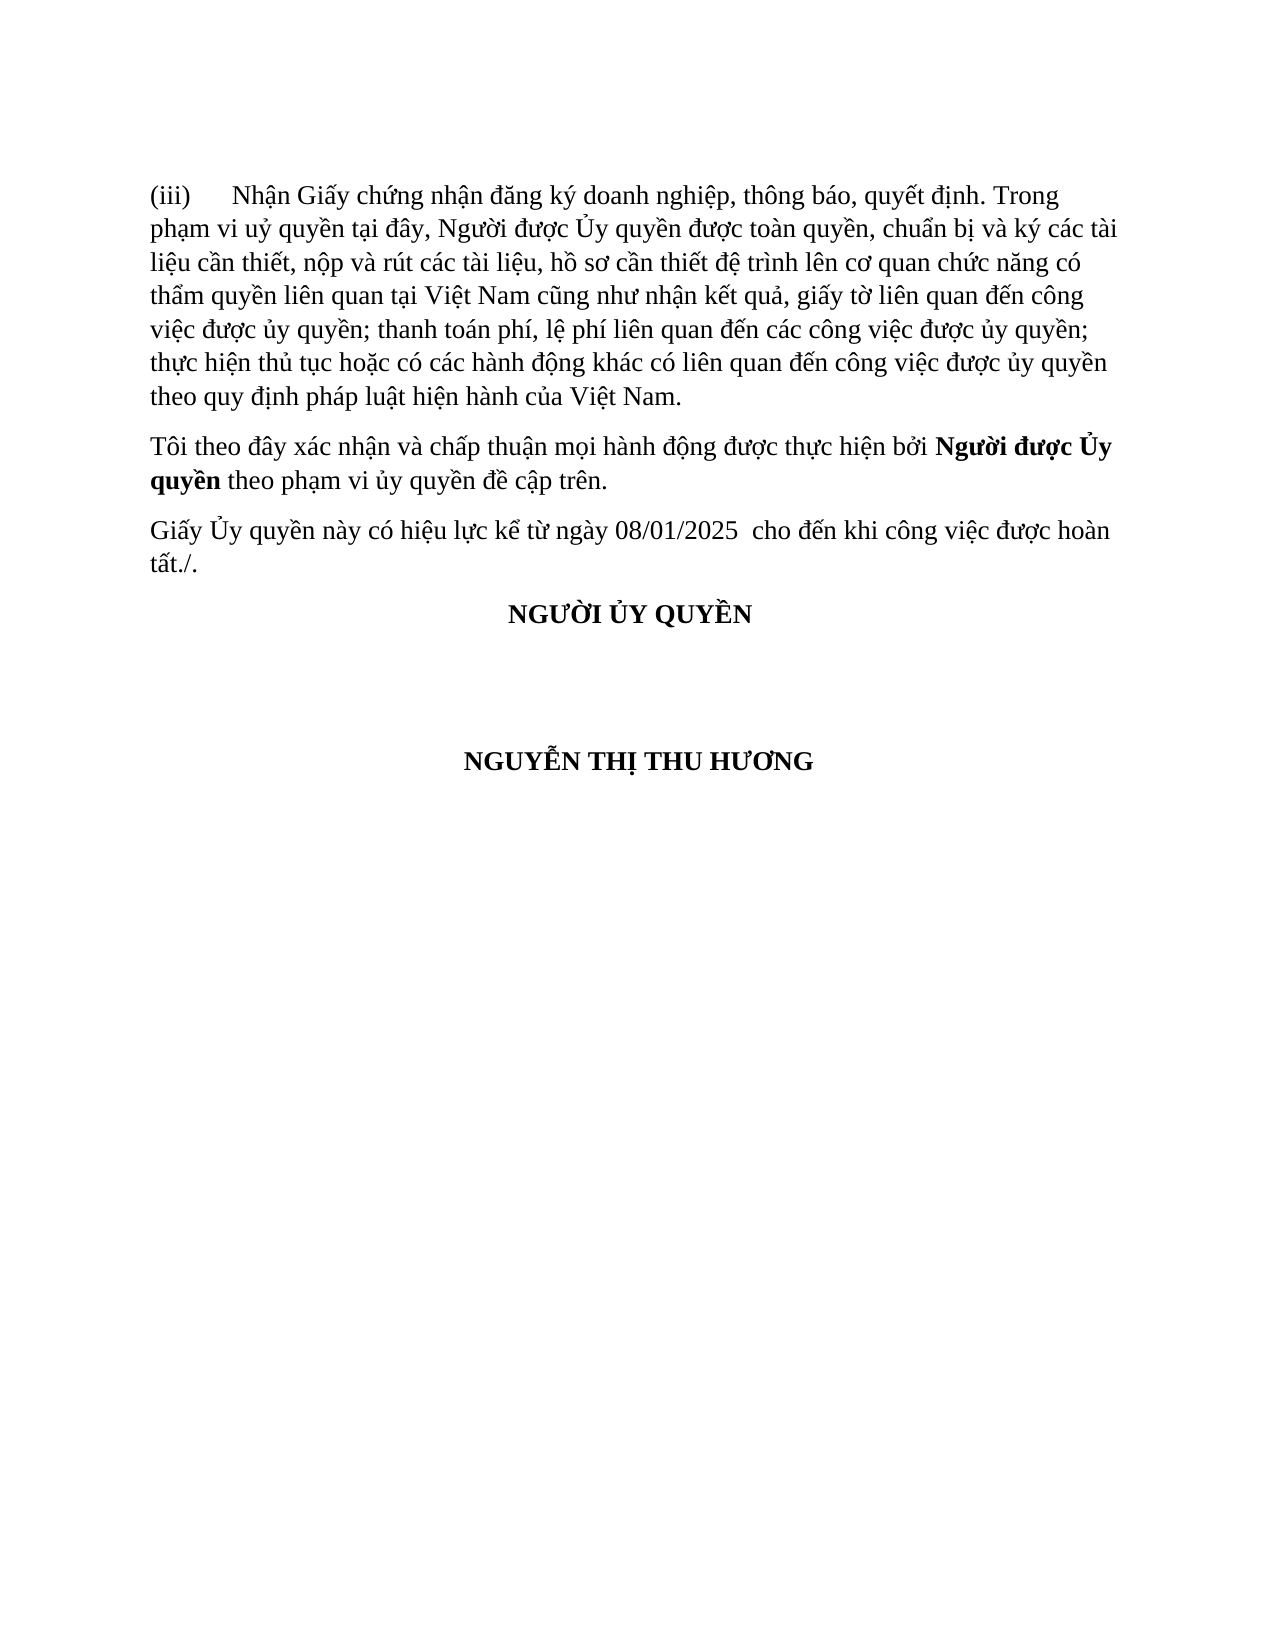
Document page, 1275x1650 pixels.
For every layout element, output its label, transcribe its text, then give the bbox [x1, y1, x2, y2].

text Giấy Ủy quyền này có hiệu lực kể từ ngày 08/01/2025 cho đến khi công việc được hoàn tất./. [150, 514, 1125, 579]
text NGUYỄN THỊ THU HƯƠNG [450, 745, 1125, 776]
list Nhận Giấy chứng nhận đăng ký doanh nghiệp, thông báo, quyết định. Trong phạm vi uỷ quyền tại đây, Người được Ủy quyền được toàn quyền, chuẩn bị và ký các tài liệu cần thiết, nộp và rút các tài liệu, hồ sơ cần thiết đệ trình lên cơ quan chức năng có thẩm quyền liên quan tại Việt Nam cũng như nhận kết quả, giấy tờ liên quan đến công việc được ủy quyền; thanh toán phí, lệ phí liên quan đến các công việc được ủy quyền; thực hiện thủ tục hoặc có các hành động khác có liên quan đến công việc được ủy quyền theo quy định pháp luật hiện hành của Việt Nam. [150, 179, 1125, 411]
text NGƯỜI ỦY QUYỀN [150, 598, 1125, 629]
text Tôi theo đây xác nhận và chấp thuận mọi hành động được thực hiện bởi Người được Ủy quyền theo phạm vi ủy quyền đề cập trên. [150, 430, 1125, 495]
